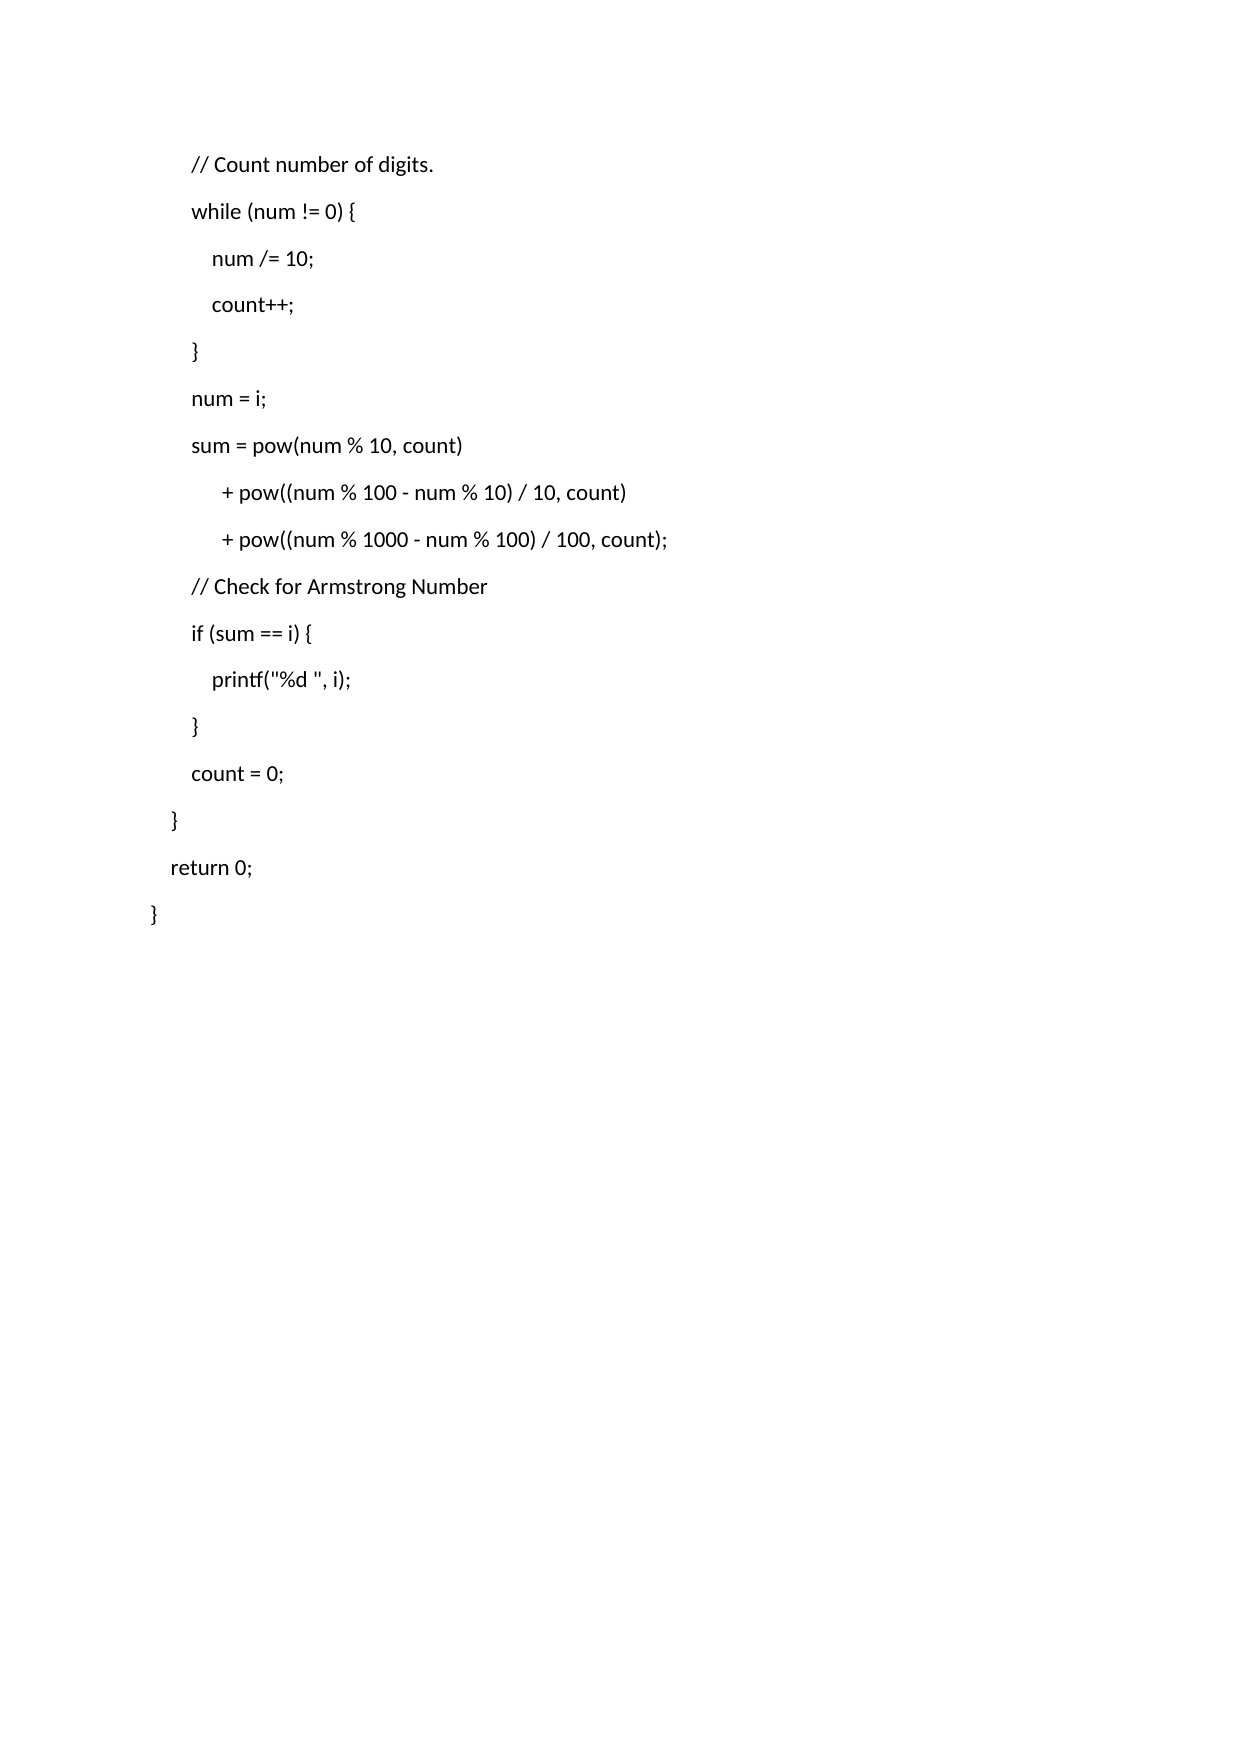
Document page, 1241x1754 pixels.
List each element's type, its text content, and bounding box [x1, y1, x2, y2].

text count++; [150, 291, 1090, 319]
text if (sum == i) { [150, 619, 1090, 647]
text sum = pow(num % 10, count) [150, 431, 1090, 459]
text num /= 10; [150, 244, 1090, 272]
text + pow((num % 1000 - num % 100) / 100, count); [150, 525, 1090, 553]
text // Check for Armstrong Number [150, 572, 1090, 600]
text } [150, 712, 1090, 741]
text + pow((num % 100 - num % 10) / 10, count) [150, 478, 1090, 506]
text // Count number of digits. [150, 150, 1090, 178]
text } [150, 900, 1090, 928]
text } [150, 337, 1090, 366]
text return 0; [150, 853, 1090, 881]
text printf("%d ", i); [150, 666, 1090, 694]
text count = 0; [150, 759, 1090, 787]
text num = i; [150, 384, 1090, 412]
text while (num != 0) { [150, 197, 1090, 225]
text } [150, 806, 1090, 834]
